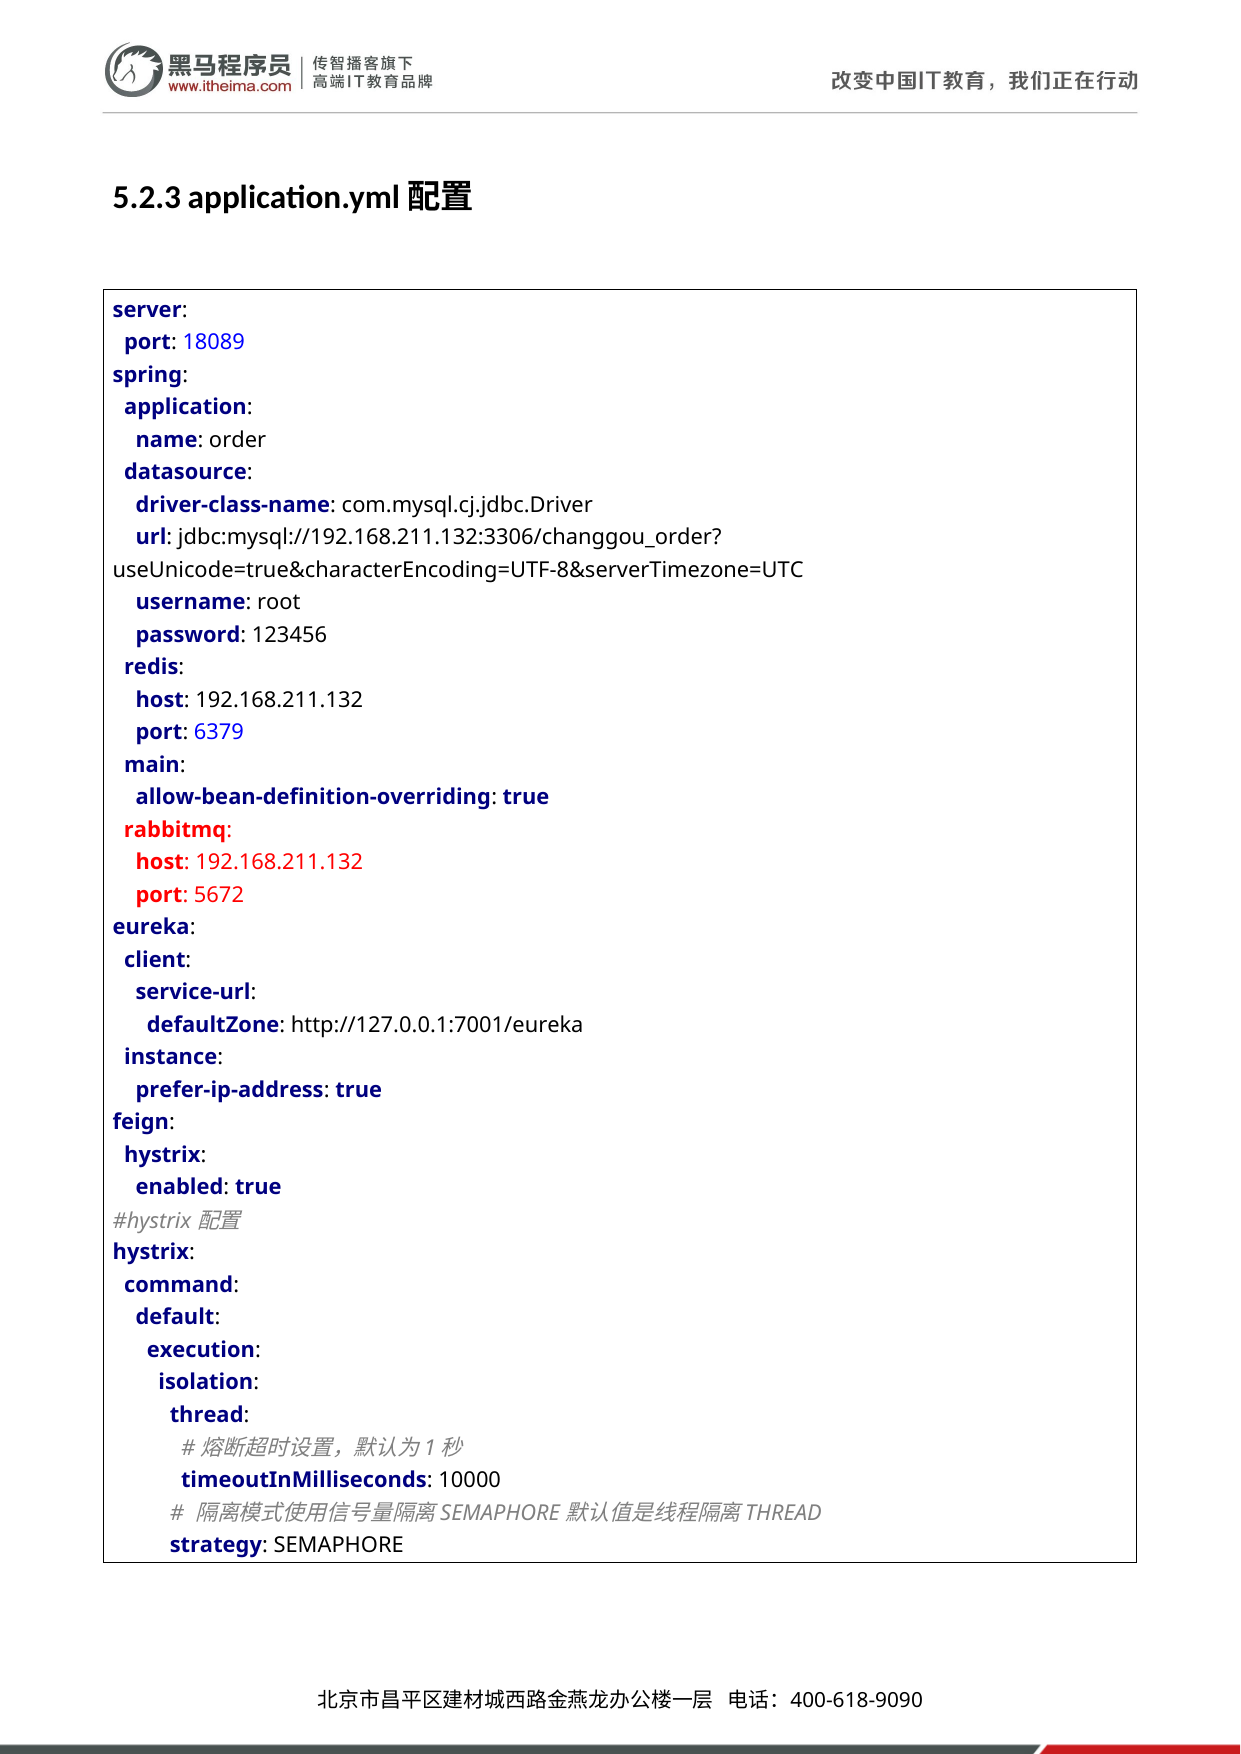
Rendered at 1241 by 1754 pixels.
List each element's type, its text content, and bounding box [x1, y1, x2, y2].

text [104, 290, 1136, 1562]
subtitle application.yml配置 [112, 162, 1128, 227]
picture [0, 4, 1240, 121]
picture [0, 1686, 1241, 1754]
